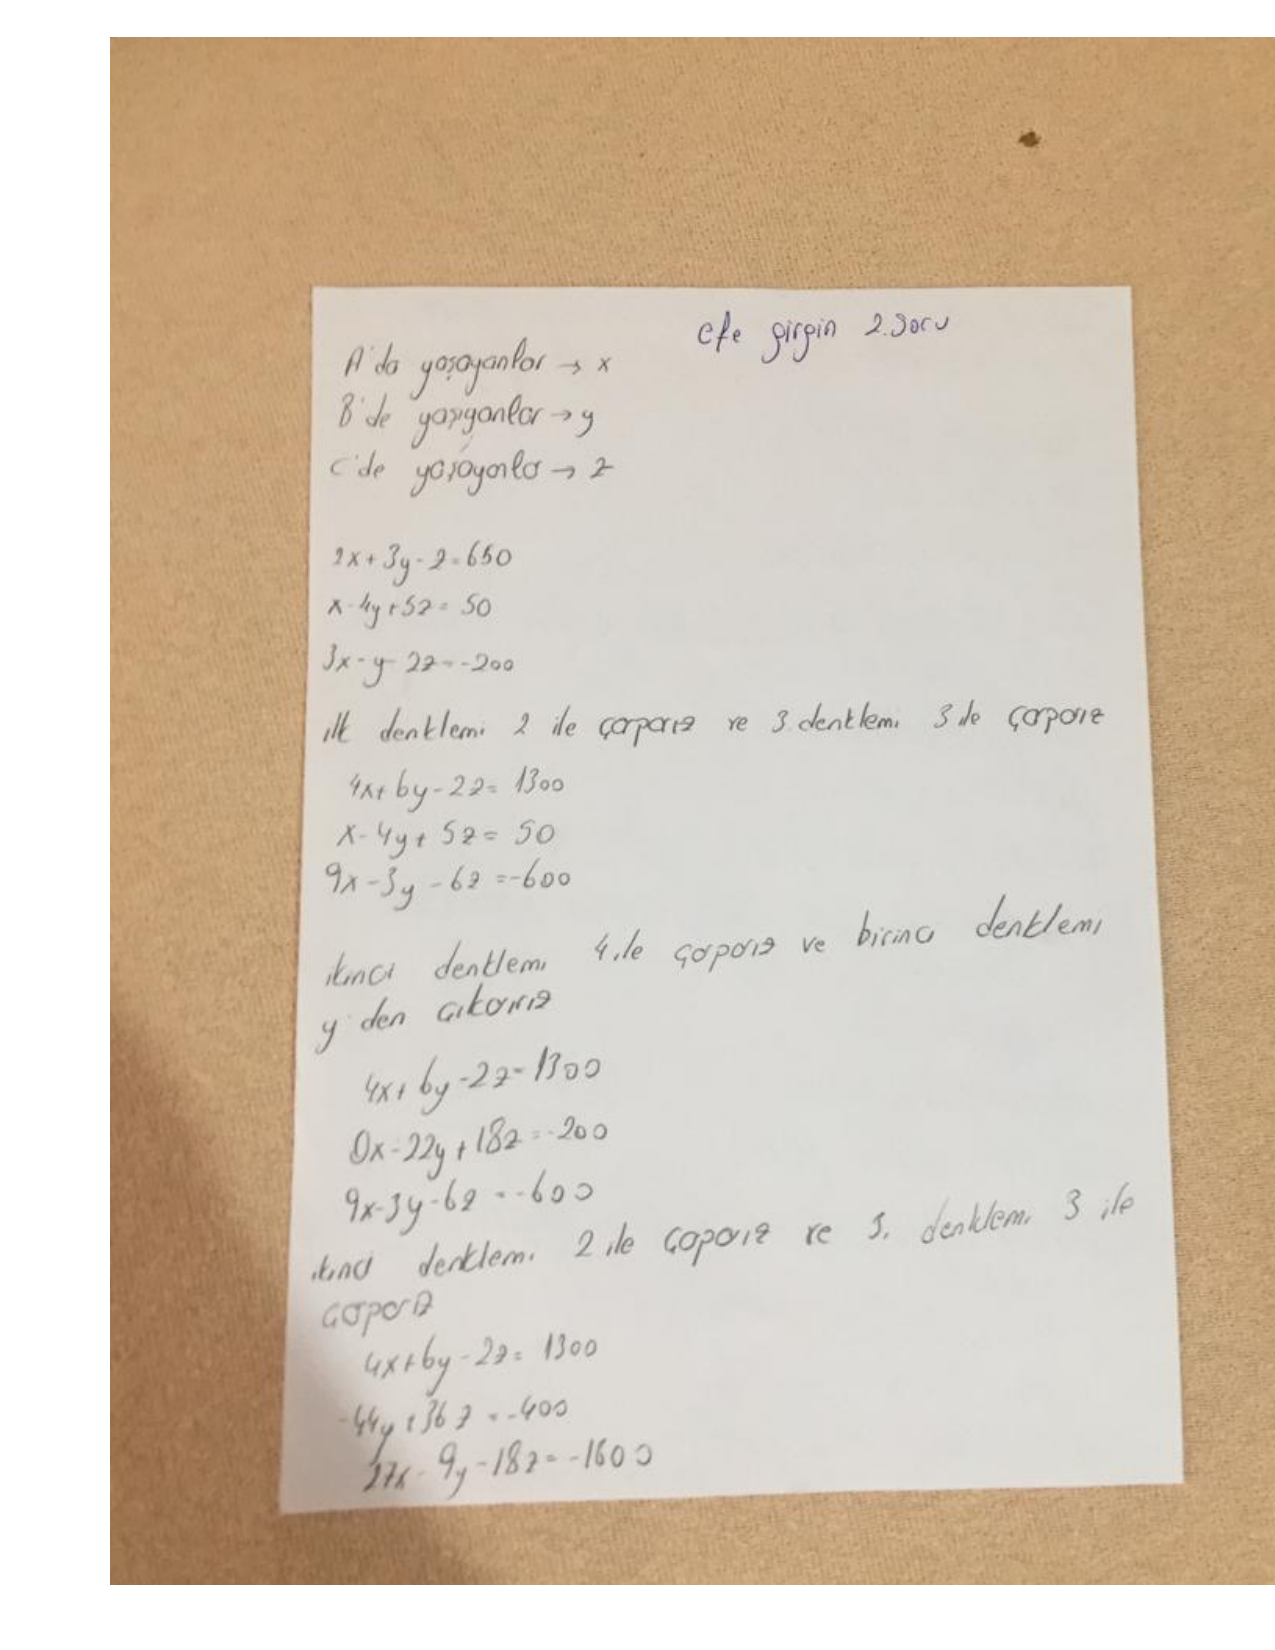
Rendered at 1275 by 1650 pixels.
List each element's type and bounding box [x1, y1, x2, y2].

picture [110, 37, 1275, 1585]
